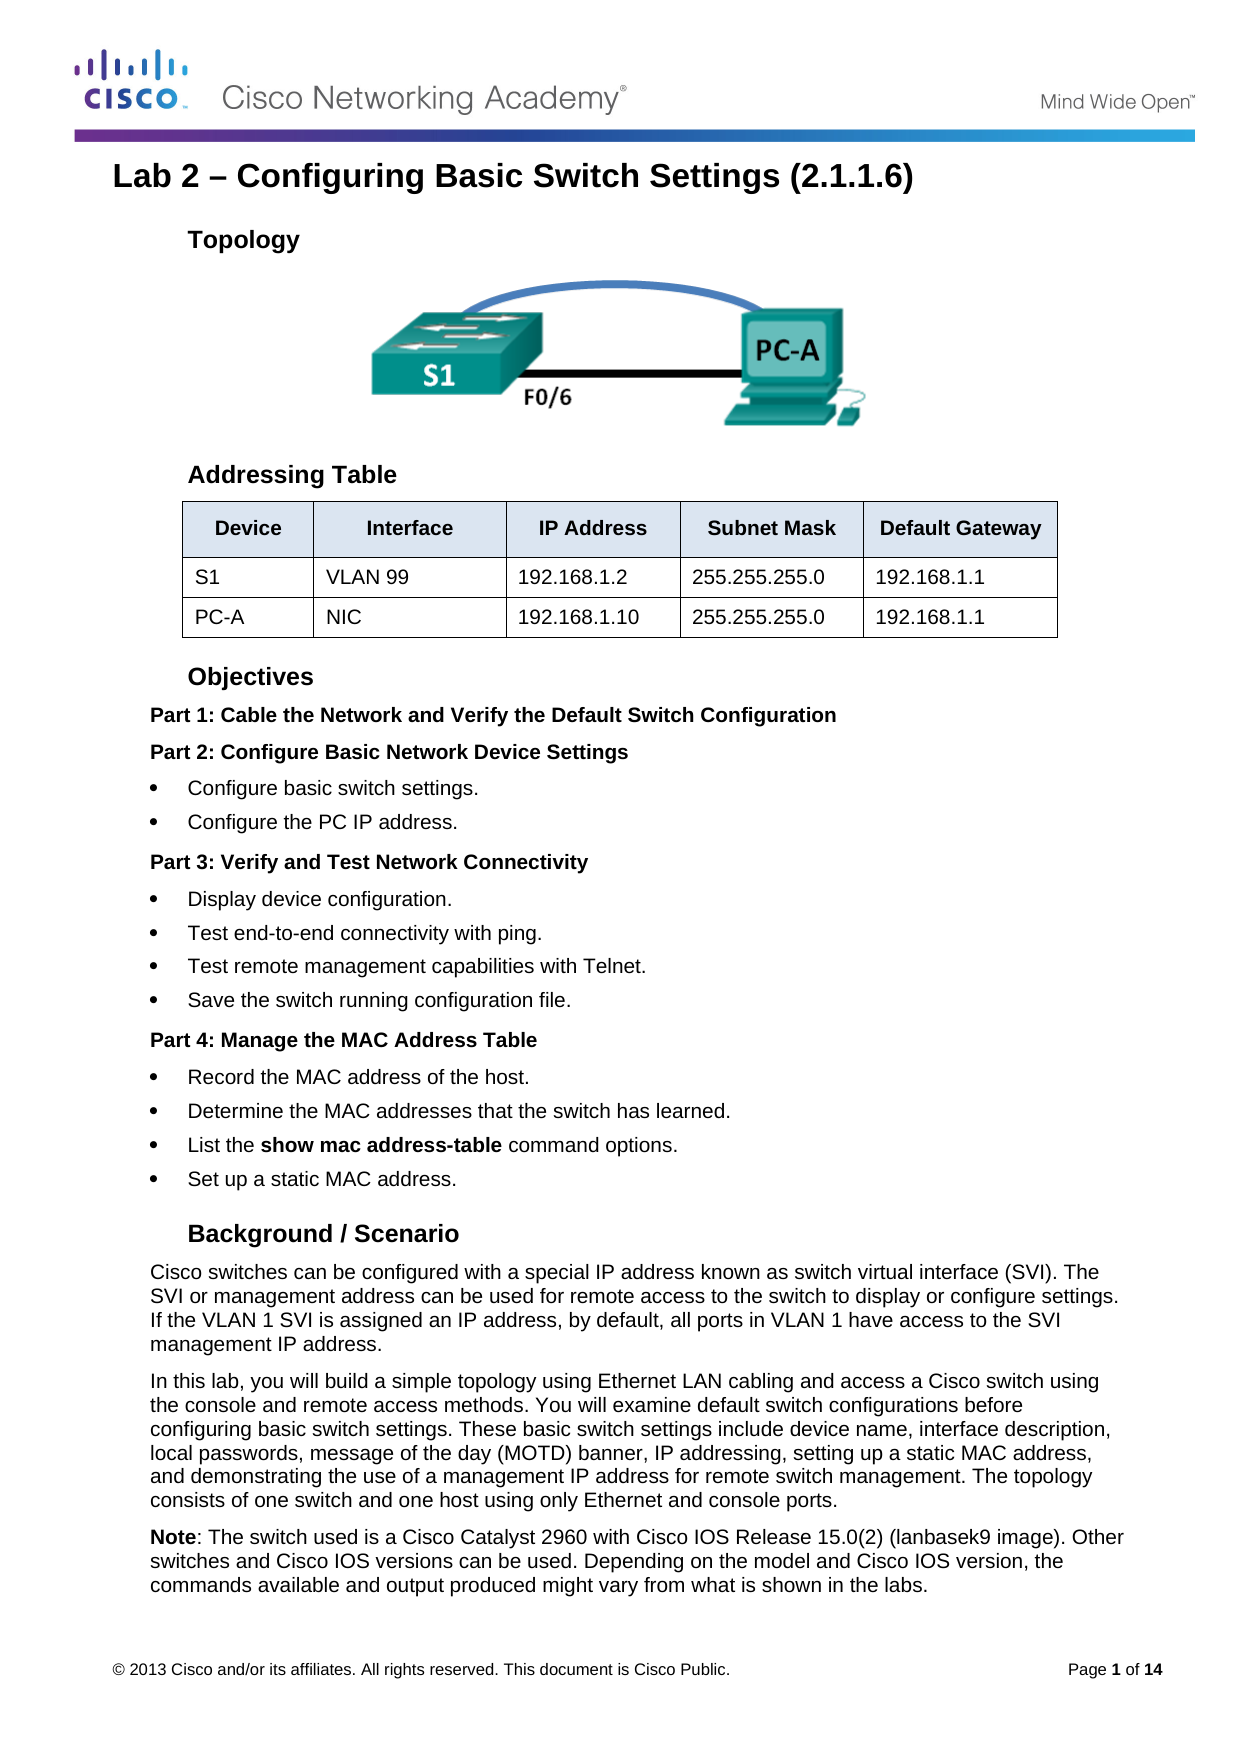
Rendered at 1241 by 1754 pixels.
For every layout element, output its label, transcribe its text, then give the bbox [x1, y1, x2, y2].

table_cell 192.168.1.1 [864, 558, 1057, 597]
text Determine the MAC addresses that the switch has learned. [150, 1099, 1128, 1123]
text Topology [112, 225, 1128, 254]
text Part 1: Cable the Network and Verify the Default Switch Configuration [150, 703, 1128, 727]
table_header IP Address [507, 502, 680, 557]
text Background / Scenario [112, 1219, 1128, 1248]
picture [369, 279, 871, 431]
table_cell 192.168.1.1 [864, 598, 1057, 637]
table_header Default Gateway [864, 502, 1057, 557]
text Test remote management capabilities with Telnet. [150, 954, 1128, 978]
text Save the switch running configuration file. [150, 988, 1128, 1012]
text Note: The switch used is a Cisco Catalyst 2960 with Cisco IOS Release 15.0(2) (lanbasek9 image). Other switches and Cisco IOS versions can be used. Depending on the model and Cisco IOS version, the commands available and output produced might vary from what is shown in the labs. [150, 1525, 1128, 1597]
table_header Subnet Mask [681, 502, 863, 557]
text Test end-to-end connectivity with ping. [150, 921, 1128, 944]
table_cell S1 [183, 558, 313, 597]
table_cell PC-A [183, 598, 313, 637]
table_header Device [183, 502, 313, 557]
text Part 4: Manage the MAC Address Table [150, 1028, 1128, 1052]
text Objectives [112, 662, 1128, 691]
text Addressing Table [112, 459, 1128, 488]
table_cell 255.255.255.0 [681, 558, 863, 597]
text Configure the PC IP address. [150, 810, 1128, 834]
text Cisco switches can be configured with a special IP address known as switch virtual interface (SVI). The SVI or management address can be used for remote access to the switch to display or configure settings. If the VLAN 1 SVI is assigned an IP address, by default, all ports in VLAN 1 have access to the SVI management IP address. [150, 1260, 1128, 1356]
table_cell 255.255.255.0 [681, 598, 863, 637]
title Lab 2 – Configuring Basic Switch Settings (2.1.1.6) [112, 156, 1128, 195]
text Record the MAC address of the host. [150, 1065, 1128, 1089]
picture [0, 30, 1241, 142]
table_cell 192.168.1.10 [507, 598, 680, 637]
table_header Interface [314, 502, 506, 557]
table_cell 192.168.1.2 [507, 558, 680, 597]
table_cell VLAN 99 [314, 558, 506, 597]
text Set up a static MAC address. [150, 1166, 1128, 1190]
text Part 2: Configure Basic Network Device Settings [150, 740, 1128, 764]
table_cell NIC [314, 598, 506, 637]
text Display device configuration. [150, 887, 1128, 911]
text List the show mac address-table command options. [150, 1132, 1128, 1157]
text Part 3: Verify and Test Network Connectivity [150, 850, 1128, 874]
text In this lab, you will build a simple topology using Ethernet LAN cabling and access a Cisco switch using the console and remote access methods. You will examine default switch configurations before configuring basic switch settings. These basic switch settings include device name, interface description, local passwords, message of the day (MOTD) banner, IP addressing, setting up a static MAC address, and demonstrating the use of a management IP address for remote switch management. The topology consists of one switch and one host using only Ethernet and console ports. [150, 1368, 1128, 1512]
text Configure basic switch settings. [150, 776, 1128, 800]
